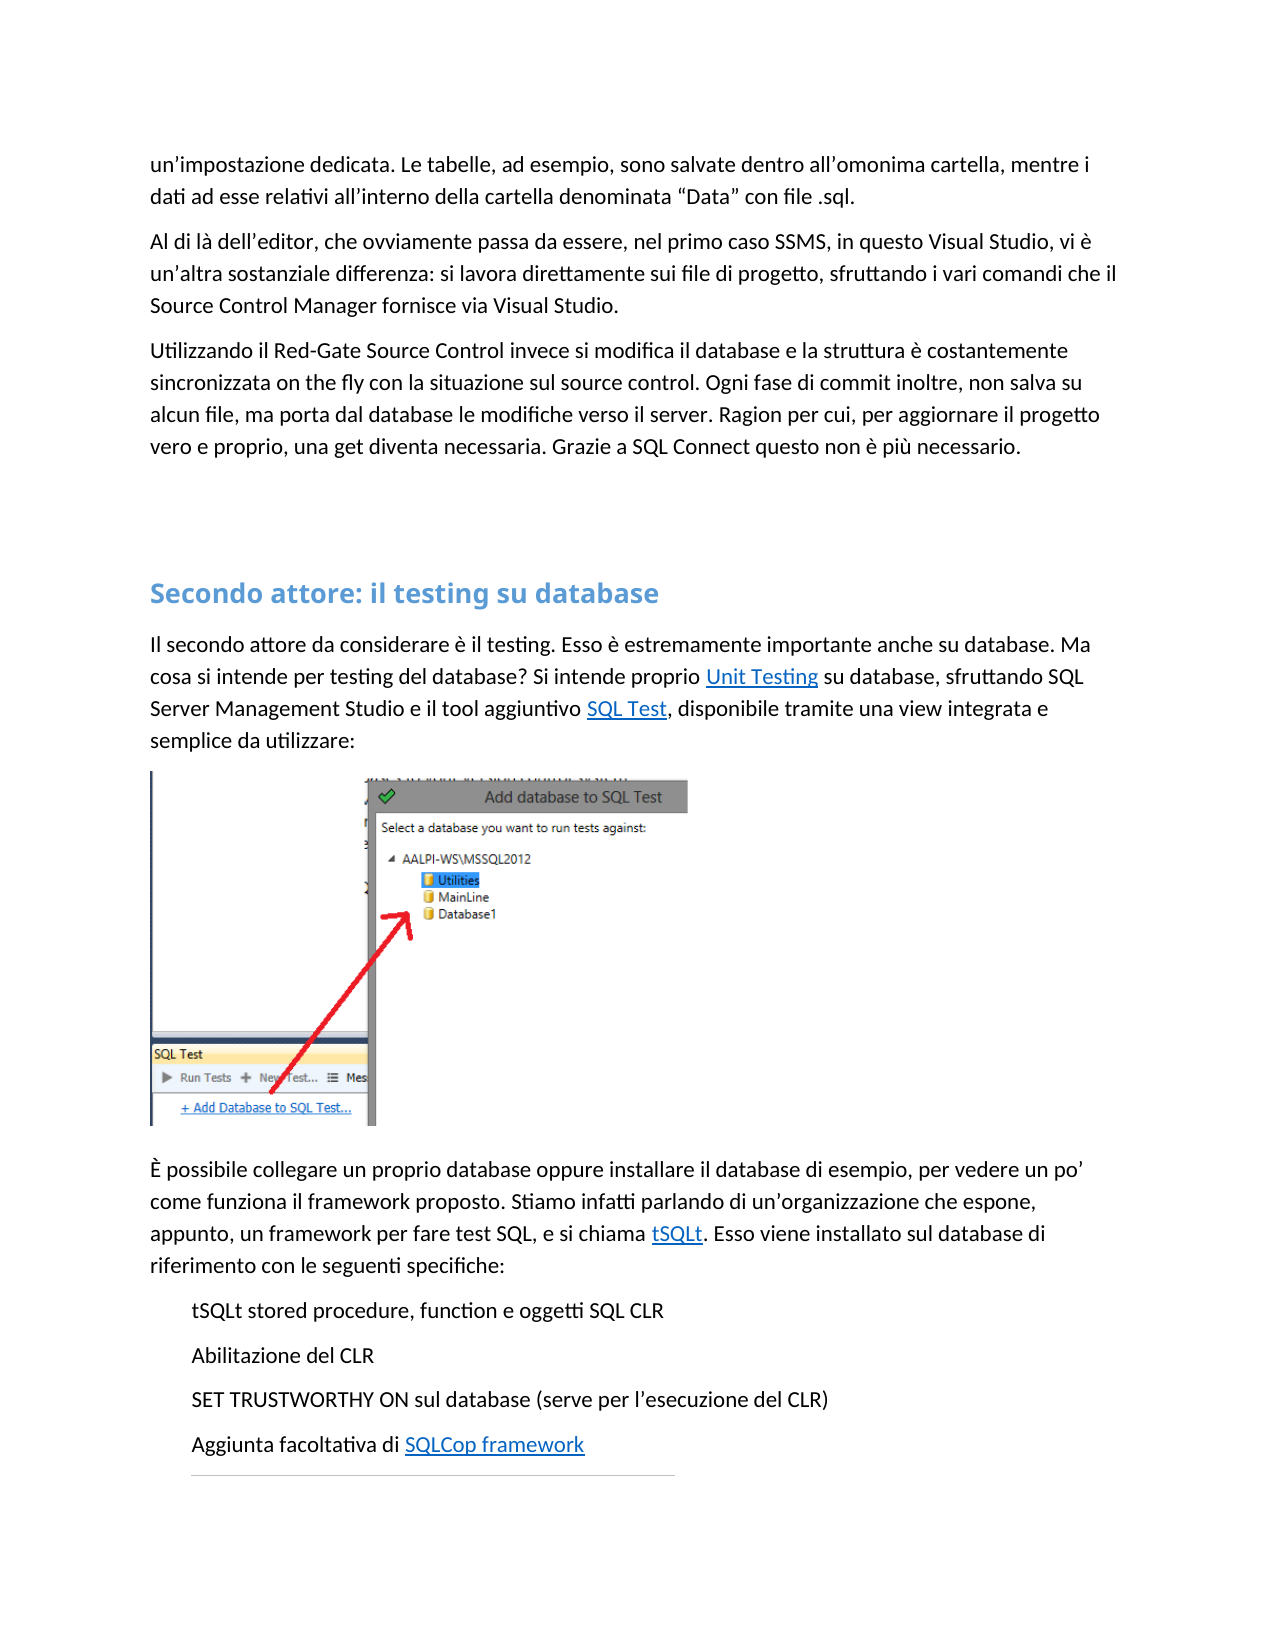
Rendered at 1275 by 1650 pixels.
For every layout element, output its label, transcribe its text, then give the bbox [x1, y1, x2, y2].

list Aggiunta facoltativa di SQLCop framework [191, 1430, 1125, 1458]
list SET TRUSTWORTHY ON sul database (serve per l’esecuzione del CLR) [191, 1386, 1125, 1413]
text È possibile collegare un proprio database oppure installare il database di esempio, per vedere un po’ come funziona il framework proposto. Stiamo infatti parlando di un’organizzazione che espone, appunto, un framework per fare test SQL, e si chiama tSQLt. Esso viene installato sul database di riferimento con le seguenti specifiche: [150, 1155, 1125, 1279]
list tSQLt stored procedure, function e oggetti SQL CLR [191, 1296, 1125, 1324]
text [150, 150, 1125, 210]
subtitle Secondo attore: il testing su database [150, 575, 1125, 612]
text Il secondo attore da considerare è il testing. Esso è estremamente importante anche su database. Ma cosa si intende per testing del database? Si intende proprio Unit Testing su database, sfruttando SQL Server Management Studio e il tool aggiuntivo SQL Test, disponibile tramite una view integrata e semplice da utilizzare: [150, 630, 1125, 754]
text Al di là dell’editor, che ovviamente passa da essere, nel primo caso SSMS, in questo Visual Studio, vi è un’altra sostanziale differenza: si lavora direttamente sui file di progetto, sfruttando i vari comandi che il Source Control Manager fornisce via Visual Studio. [150, 227, 1125, 319]
text Utilizzando il Red-Gate Source Control invece si modifica il database e la struttura è costantemente sincronizzata on the fly con la situazione sul source control. Ogni fase di commit inoltre, non salva su alcun file, ma porta dal database le modifiche verso il server. Ragion per cui, per aggiornare il progetto vero e proprio, una get diventa necessaria. Grazie a SQL Connect questo non è più necessario. [150, 336, 1125, 461]
picture [150, 771, 688, 1126]
list Abilitazione del CLR [191, 1341, 1125, 1369]
